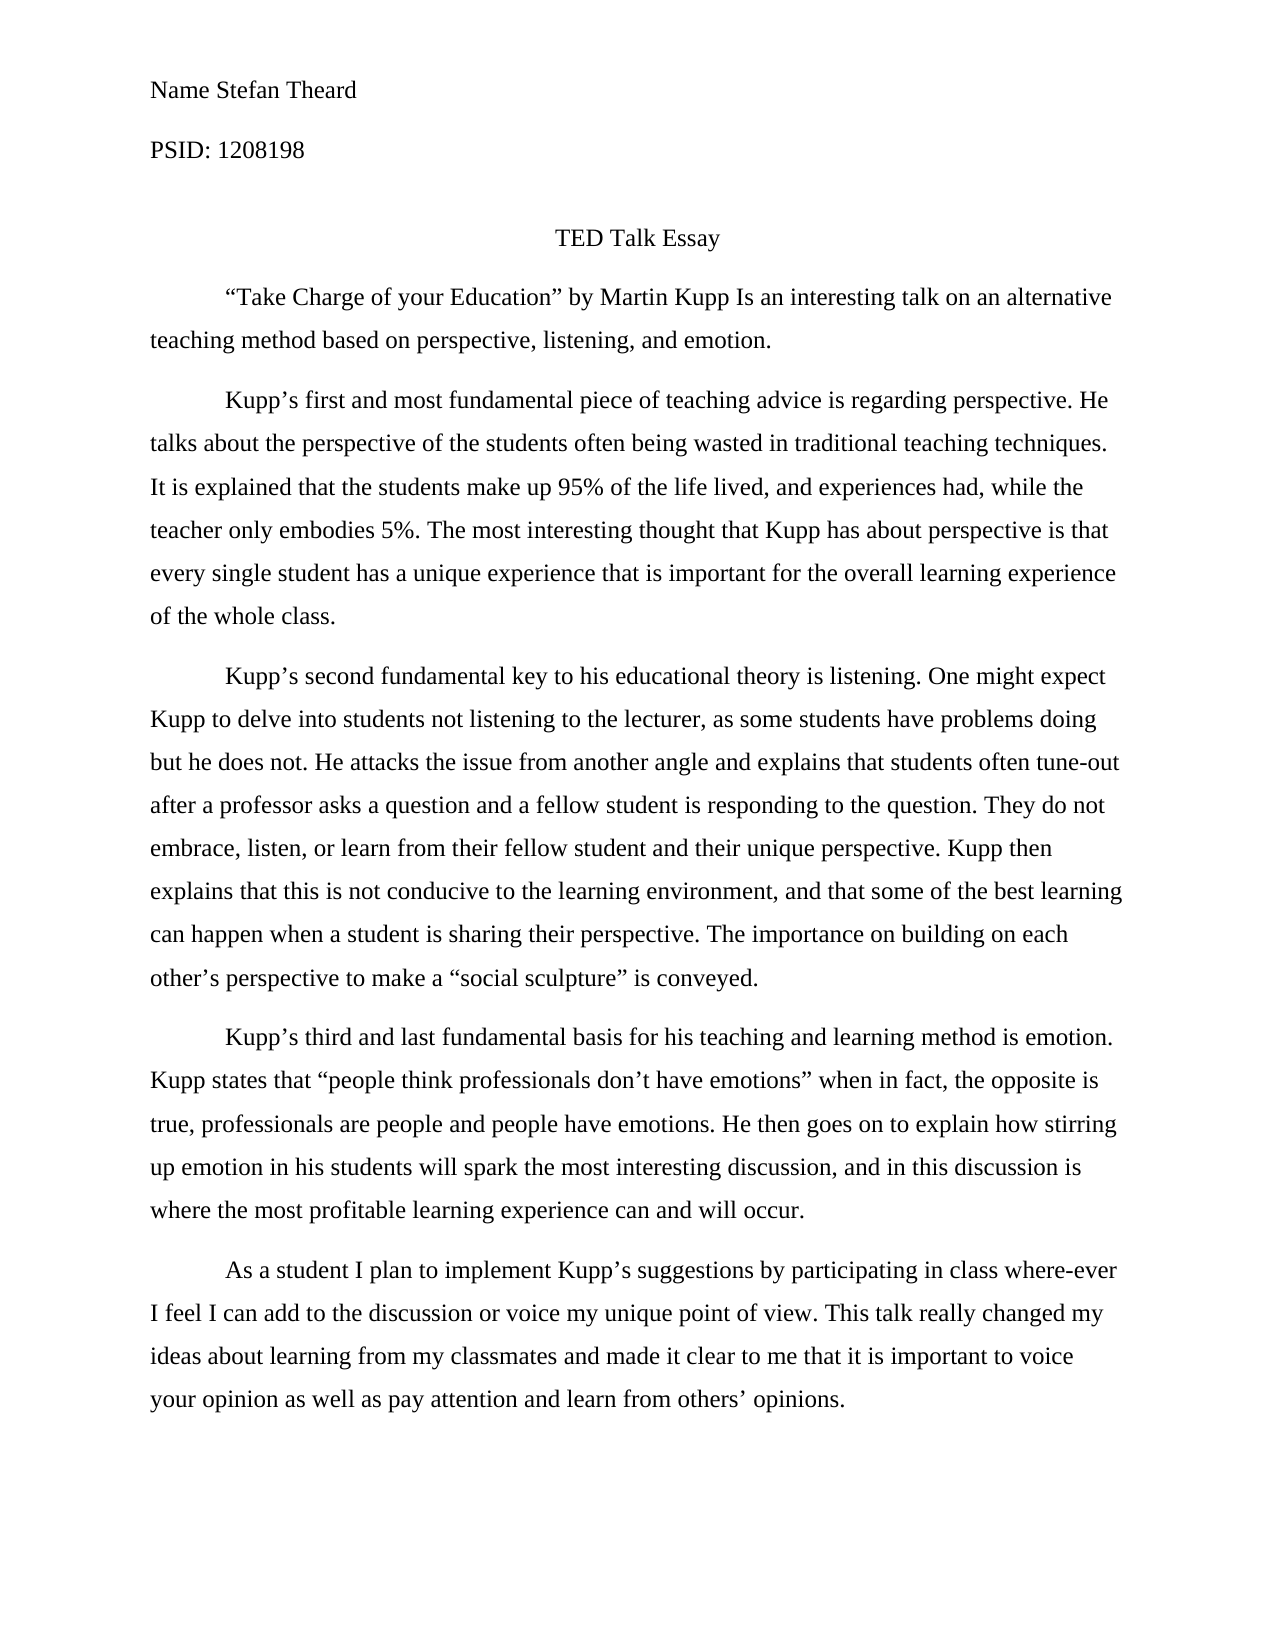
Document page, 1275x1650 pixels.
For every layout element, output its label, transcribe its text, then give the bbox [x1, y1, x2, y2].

text Kupp’s first and most fundamental piece of teaching advice is regarding perspective. He talks about the perspective of the students often being wasted in traditional teaching techniques. It is explained that the students make up 95% of the life lived, and experiences had, while the teacher only embodies 5%. The most interesting thought that Kupp has about perspective is that every single student has a unique experience that is important for the overall learning experience of the whole class. [150, 385, 1125, 630]
text “Take Charge of your Education” by Martin Kupp Is an interesting talk on an alternative teaching method based on perspective, listening, and emotion. [150, 282, 1125, 354]
text As a student I plan to implement Kupp’s suggestions by participating in class where-ever I feel I can add to the discussion or voice my unique point of view. This talk really changed my ideas about learning from my classmates and made it clear to me that it is important to voice your opinion as well as pay attention and learn from others’ opinions. [150, 1255, 1125, 1413]
text Kupp’s third and last fundamental basis for his teaching and learning method is emotion. Kupp states that “people think professionals don’t have emotions” when in fact, the opposite is true, professionals are people and people have emotions. He then goes on to explain how stirring up emotion in his students will spark the most interesting discussion, and in this discussion is where the most profitable learning experience can and will occur. [150, 1022, 1125, 1224]
text Kupp’s second fundamental key to his educational theory is listening. One might expect Kupp to delve into students not listening to the lecturer, as some students have problems doing but he does not. He attacks the issue from another angle and explains that students often tune-out after a professor asks a question and a fellow student is responding to the question. They do not embrace, listen, or learn from their fellow student and their unique perspective. Kupp then explains that this is not conducive to the learning environment, and that some of the best learning can happen when a student is sharing their perspective. The importance on building on each other’s perspective to make a “social sculpture” is conveyed. [150, 661, 1125, 991]
text TED Talk Essay [150, 223, 1125, 251]
